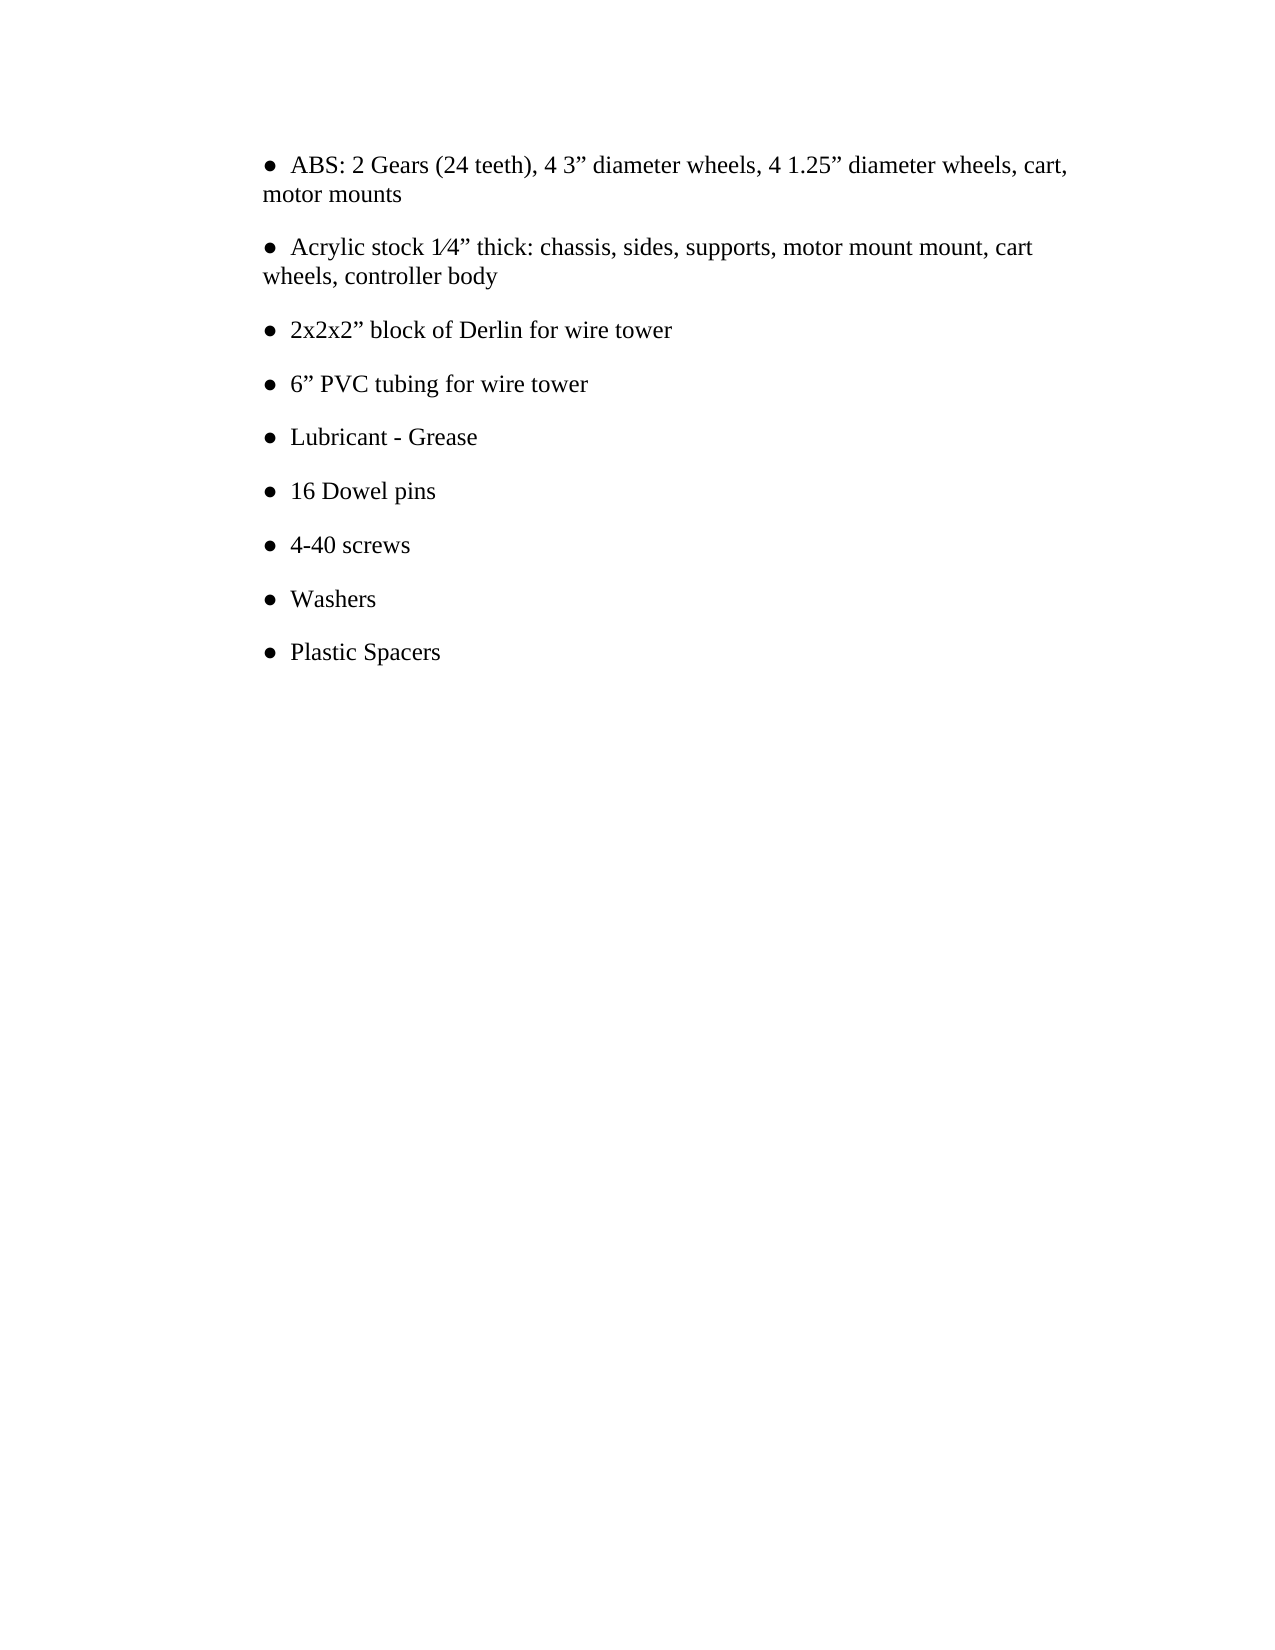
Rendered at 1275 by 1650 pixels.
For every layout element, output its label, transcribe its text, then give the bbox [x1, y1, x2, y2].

list ● Plastic Spacers [187, 637, 1087, 666]
list ● 16 Dowel pins [187, 476, 1087, 505]
list ● 2x2x2” block of Derlin for wire tower [187, 315, 1087, 344]
list ● Washers [187, 584, 1087, 612]
list ● 6” PVC tubing for wire tower [187, 369, 1087, 397]
list ● ABS: 2 Gears (24 teeth), 4 3” diameter wheels, 4 1.25” diameter wheels, cart, motor mounts [187, 150, 1087, 207]
list ● Acrylic stock 1⁄4” thick: chassis, sides, supports, motor mount mount, cart wheels, controller body [187, 232, 1087, 290]
list ● 4-40 screws [187, 530, 1087, 559]
list ● Lubricant - Grease [187, 422, 1087, 451]
